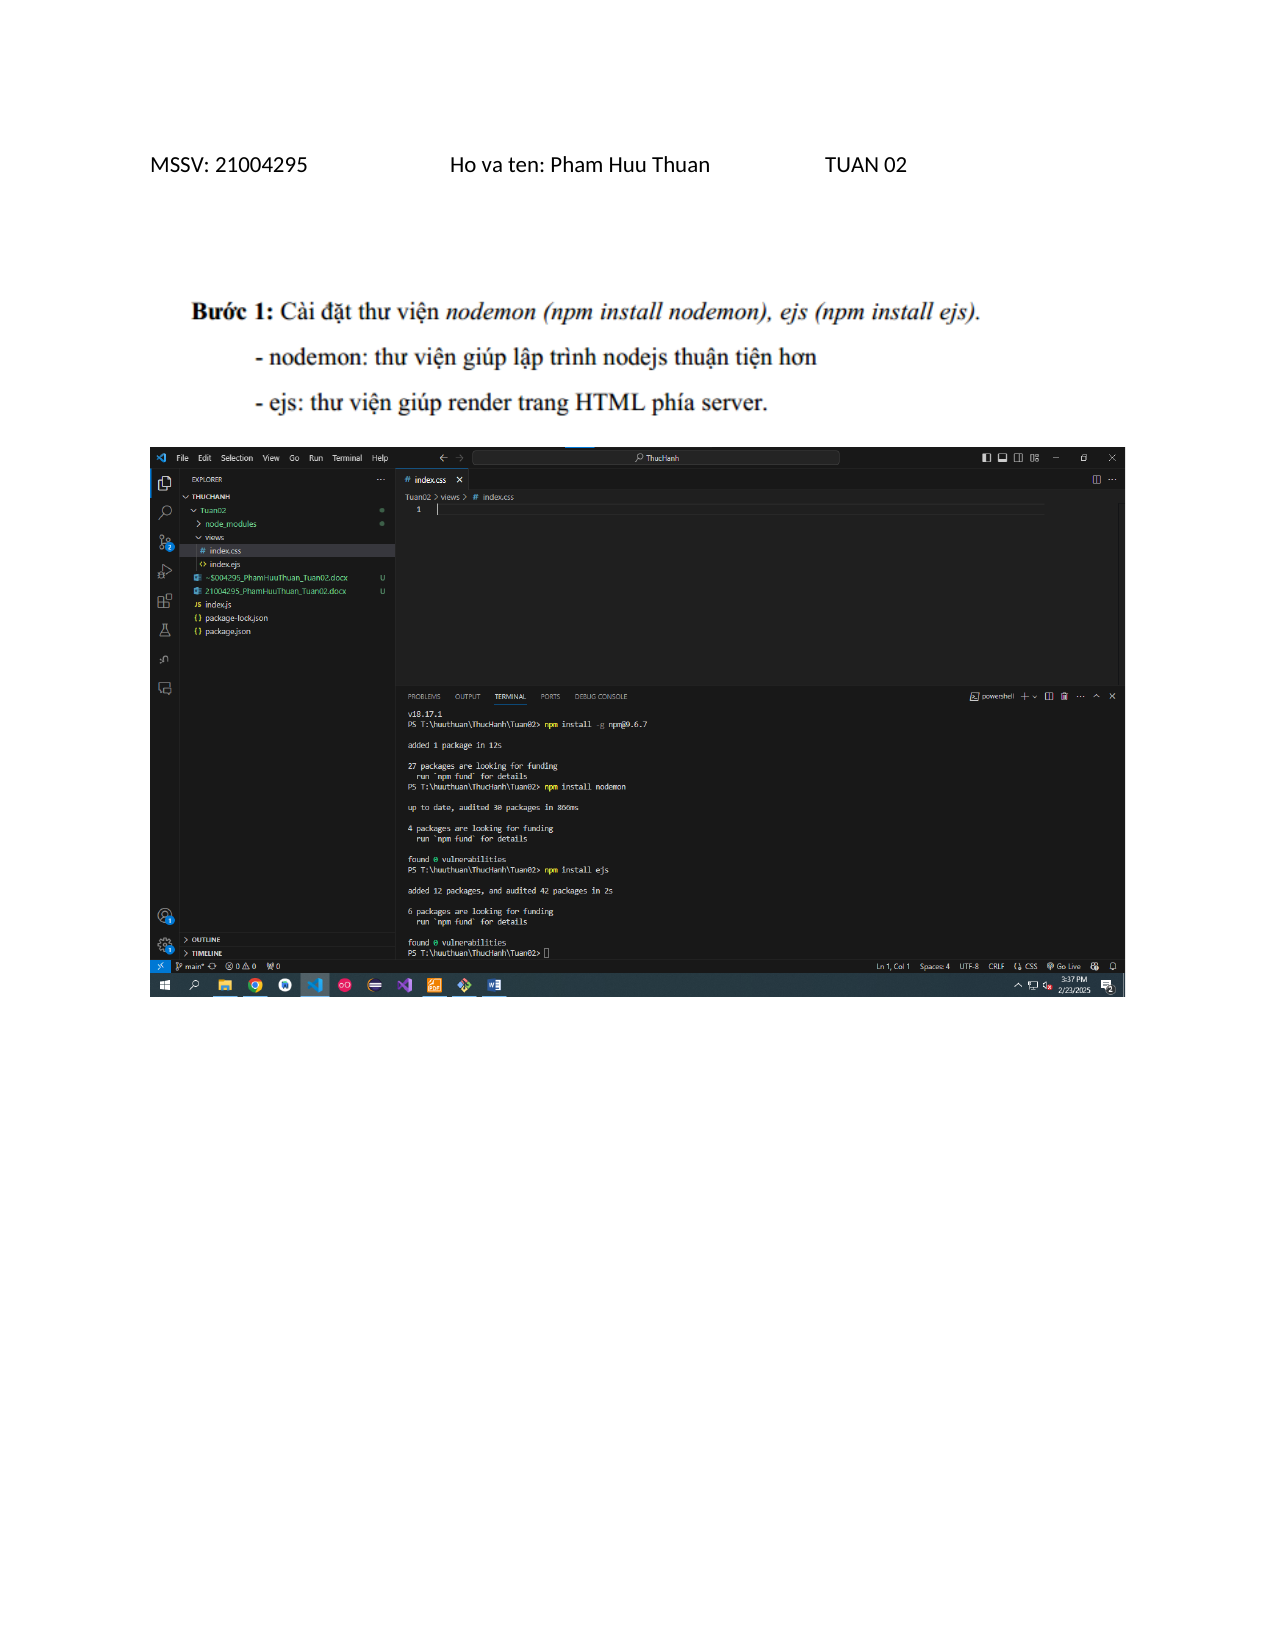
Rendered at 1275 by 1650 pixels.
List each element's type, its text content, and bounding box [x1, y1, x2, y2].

picture [150, 447, 1125, 997]
text MSSV: 21004295 Ho va ten: Pham Huu Thuan TUAN 02 [150, 150, 1125, 178]
picture [150, 290, 1125, 429]
